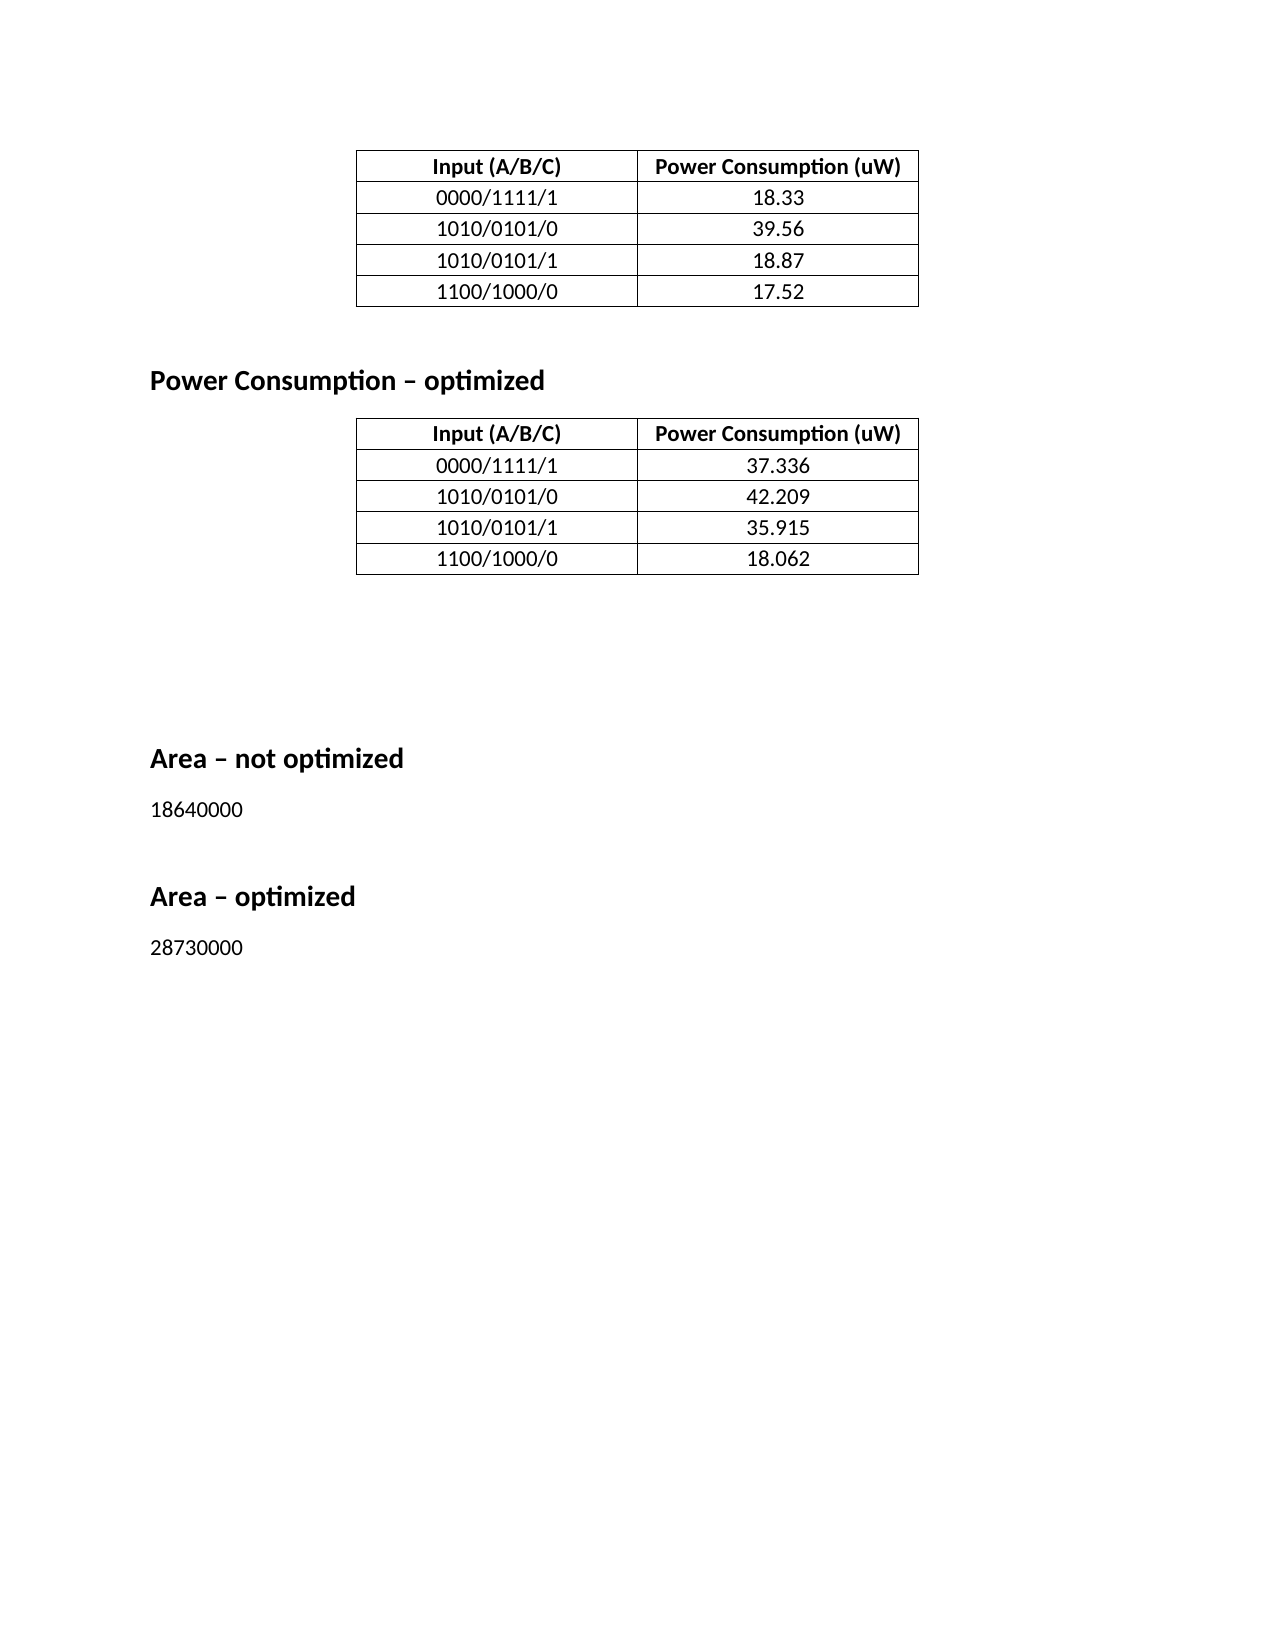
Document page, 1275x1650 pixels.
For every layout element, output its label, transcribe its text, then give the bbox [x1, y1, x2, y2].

table_cell 1010/0101/1 [357, 512, 637, 542]
table_header Input (A/B/C) [357, 151, 637, 181]
table_cell 0000/1111/1 [357, 450, 637, 480]
table_cell 17.52 [638, 276, 918, 306]
text Area – optimized [150, 878, 1125, 914]
table_cell 18.33 [638, 182, 918, 212]
table_cell 1100/1000/0 [357, 544, 637, 574]
table_cell 18.87 [638, 245, 918, 275]
table_cell 1100/1000/0 [357, 276, 637, 306]
table_header Power Consumption (uW) [638, 151, 918, 181]
table_cell 1010/0101/0 [357, 214, 637, 244]
table_cell 39.56 [638, 214, 918, 244]
table_cell 37.336 [638, 450, 918, 480]
table_cell 35.915 [638, 512, 918, 542]
table_header Power Consumption (uW) [638, 419, 918, 449]
table_cell 42.209 [638, 481, 918, 511]
text 28730000 [150, 933, 1125, 961]
text Area – not optimized [150, 740, 1125, 776]
text Power Consumption – optimized [150, 362, 1125, 398]
text 18640000 [150, 795, 1125, 823]
table_cell 1010/0101/0 [357, 481, 637, 511]
table_cell 0000/1111/1 [357, 182, 637, 212]
table_cell 1010/0101/1 [357, 245, 637, 275]
table_cell 18.062 [638, 544, 918, 574]
table_header Input (A/B/C) [357, 419, 637, 449]
